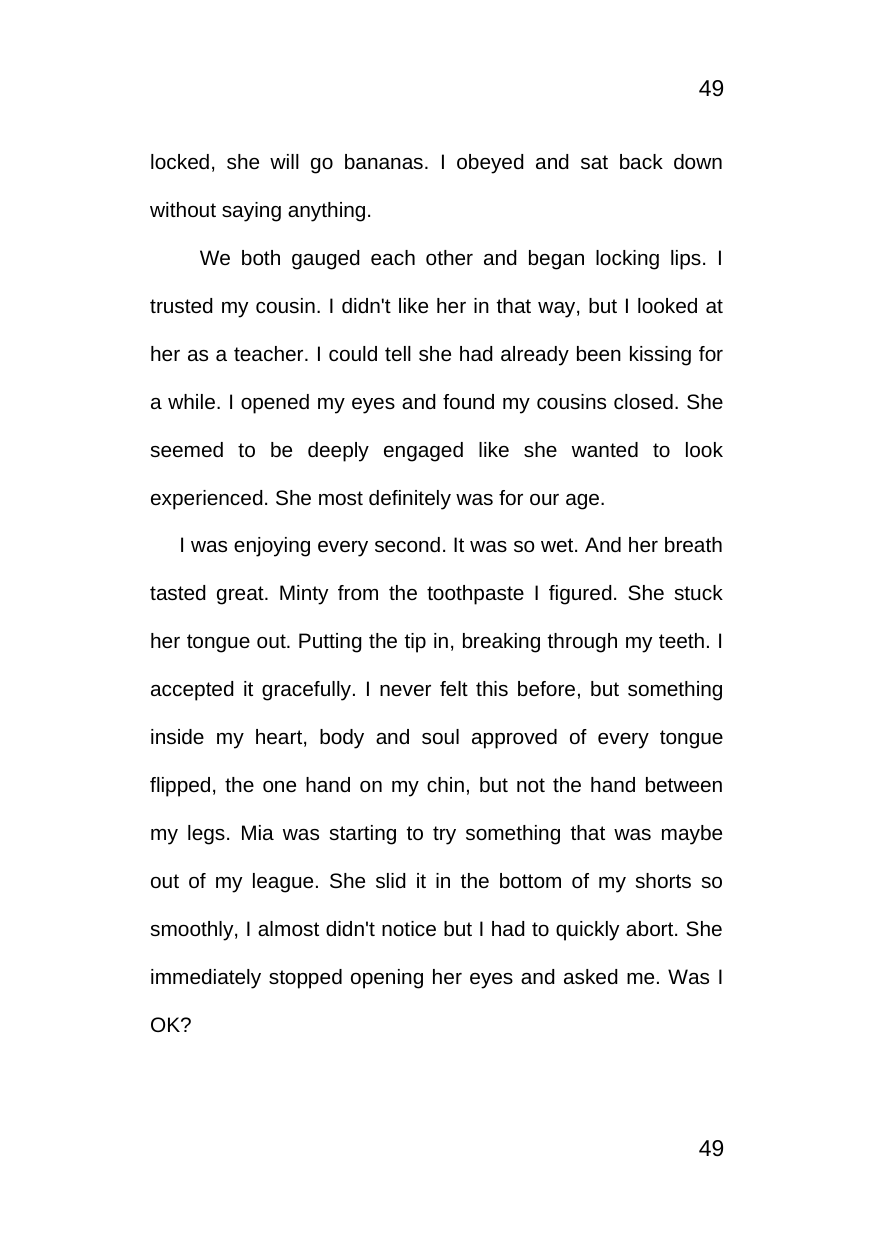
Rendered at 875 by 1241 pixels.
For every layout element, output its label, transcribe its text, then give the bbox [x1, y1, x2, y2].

text I was enjoying every second. It was so wet. And her breath tasted great. Minty from the toothpaste I figured. She stuck her tongue out. Putting the tip in, breaking through my teeth. I accepted it gracefully. I never felt this before, but something inside my heart, body and soul approved of every tongue flipped, the one hand on my chin, but not the hand between my legs. Mia was starting to try something that was maybe out of my league. She slid it in the bottom of my shorts so smoothly, I almost didn't notice but I had to quickly abort. She immediately stopped opening her eyes and asked me. Was I OK? [150, 533, 724, 1036]
text We both gauged each other and began locking lips. I trusted my cousin. I didn't like her in that way, but I looked at her as a teacher. I could tell she had already been kissing for a while. I opened my eyes and found my cousins closed. She seemed to be deeply engaged like she wanted to look experienced. She most definitely was for our age. [150, 246, 724, 509]
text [150, 150, 724, 222]
